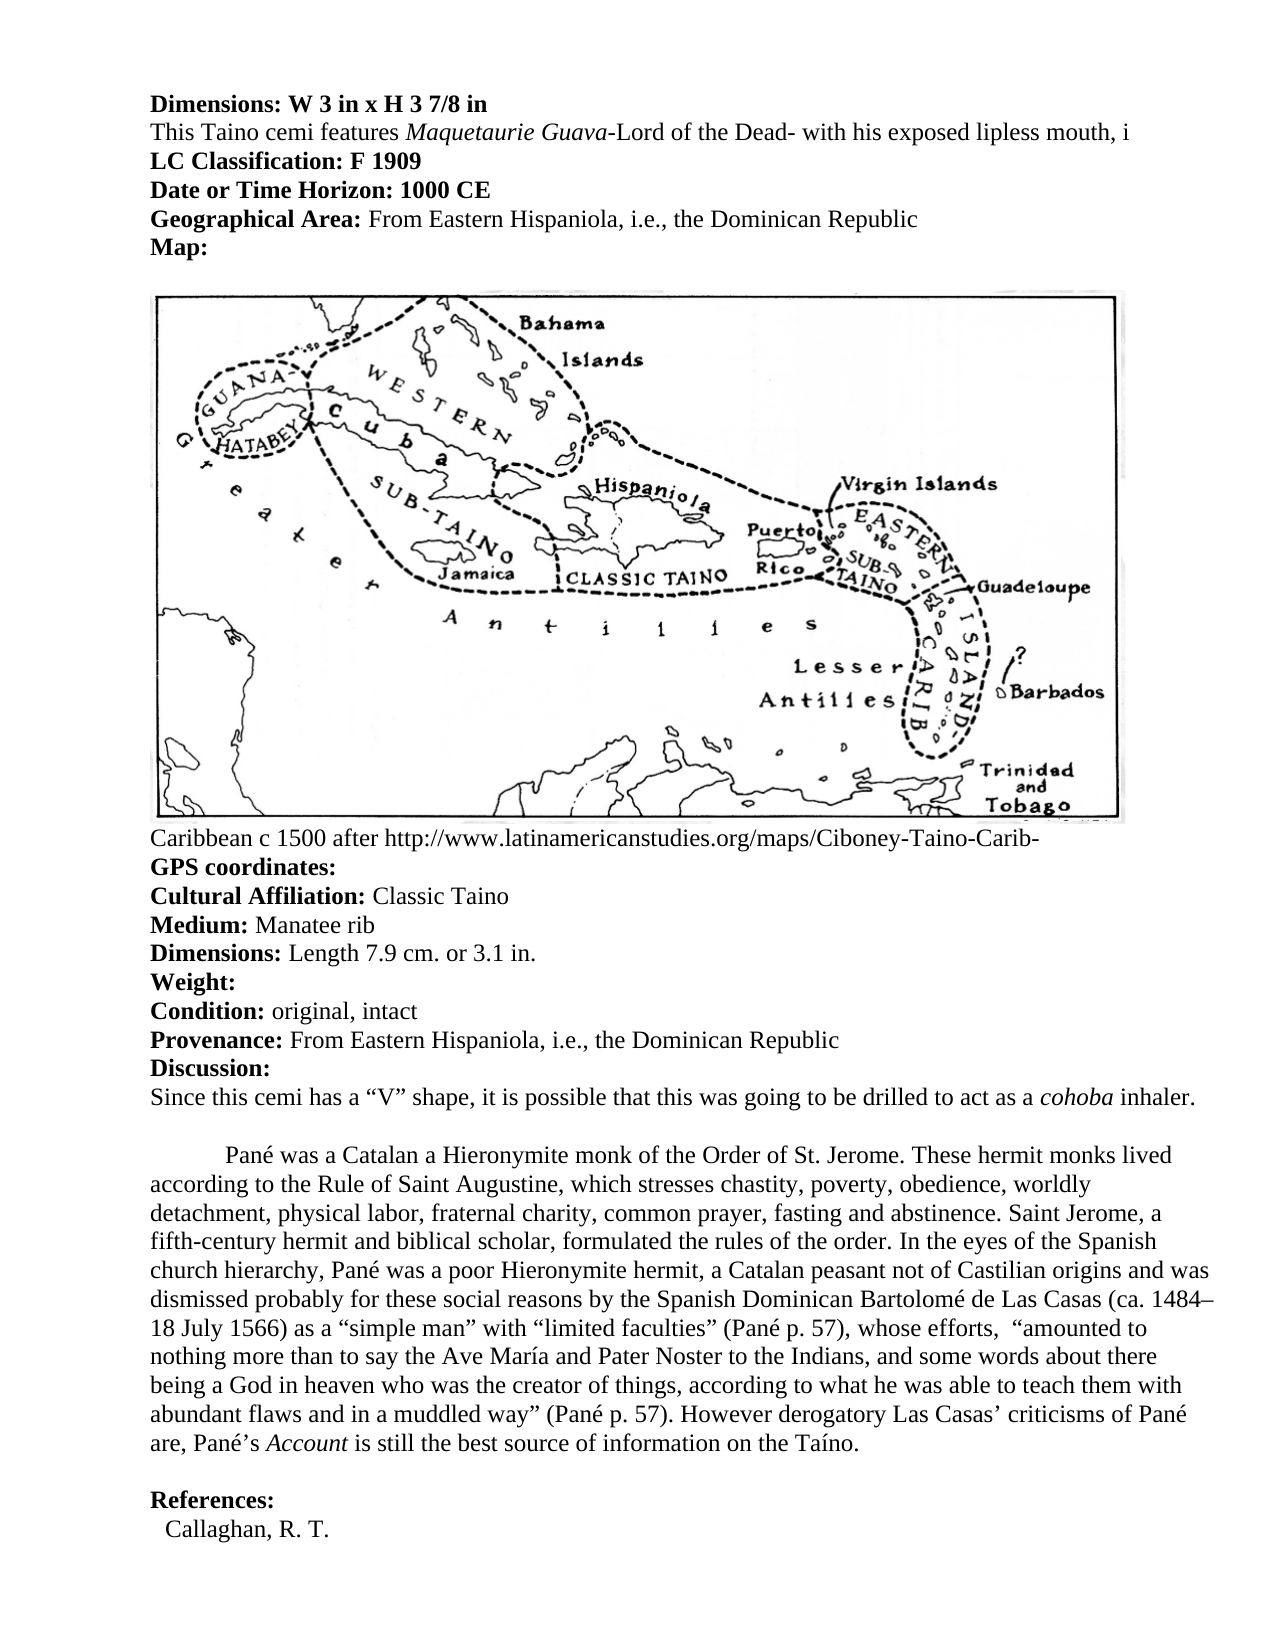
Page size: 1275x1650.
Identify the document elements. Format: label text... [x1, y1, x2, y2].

text Dimensions: W 3 in x H 3 7/8 in [150, 89, 1215, 117]
text Discussion: [150, 1053, 1215, 1082]
text Date or Time Horizon: 1000 CE [150, 175, 1215, 204]
text Cultural Affiliation: Classic Taino [150, 881, 1215, 910]
text Provenance: From Eastern Hispaniola, i.e., the Dominican Republic [150, 1025, 1215, 1053]
text Callaghan, R. T. [165, 1514, 1200, 1543]
text Map: [150, 232, 1215, 261]
text Caribbean c 1500 after http://www.latinamericanstudies.org/maps/Ciboney-Taino-Carib- [150, 823, 1215, 852]
text Since this cemi has a “V” shape, it is possible that this was going to be drilled to act as a cohoba inhaler. [150, 1082, 1215, 1111]
text Weight: [150, 967, 1215, 996]
text Condition: original, intact [150, 996, 1215, 1025]
text References: [150, 1486, 1215, 1514]
text Medium: Manatee rib [150, 910, 1215, 938]
text Dimensions: Length 7.9 cm. or 3.1 in. [150, 938, 1215, 967]
text LC Classification: F 1909 [150, 146, 1215, 175]
text This Taino cemi features Maquetaurie Guava-Lord of the Dead- with his exposed lipless mouth, i [150, 117, 1215, 146]
text Geographical Area: From Eastern Hispaniola, i.e., the Dominican Republic [150, 204, 1215, 232]
text GPS coordinates: [150, 852, 1215, 881]
picture [150, 290, 1126, 824]
text Pané was a Catalan a Hieronymite monk of the Order of St. Jerome. These hermit monks lived according to the Rule of Saint Augustine, which stresses chastity, poverty, obedience, worldly detachment, physical labor, fraternal charity, common prayer, fasting and abstinence. Saint Jerome, a fifth-century hermit and biblical scholar, formulated the rules of the order. In the eyes of the Spanish church hierarchy, Pané was a poor Hieronymite hermit, a Catalan peasant not of Castilian origins and was dismissed probably for these social reasons by the Spanish Dominican Bartolomé de Las Casas (ca. 1484– 18 July 1566) as a “simple man” with “limited faculties” (Pané p. 57), whose efforts, “amounted to nothing more than to say the Ave María and Pater Noster to the Indians, and some words about there being a God in heaven who was the creator of things, according to what he was able to teach them with abundant flaws and in a muddled way” (Pané p. 57). However derogatory Las Casas’ criticisms of Pané are, Pané’s Account is still the best source of information on the Taíno. [150, 1140, 1215, 1456]
